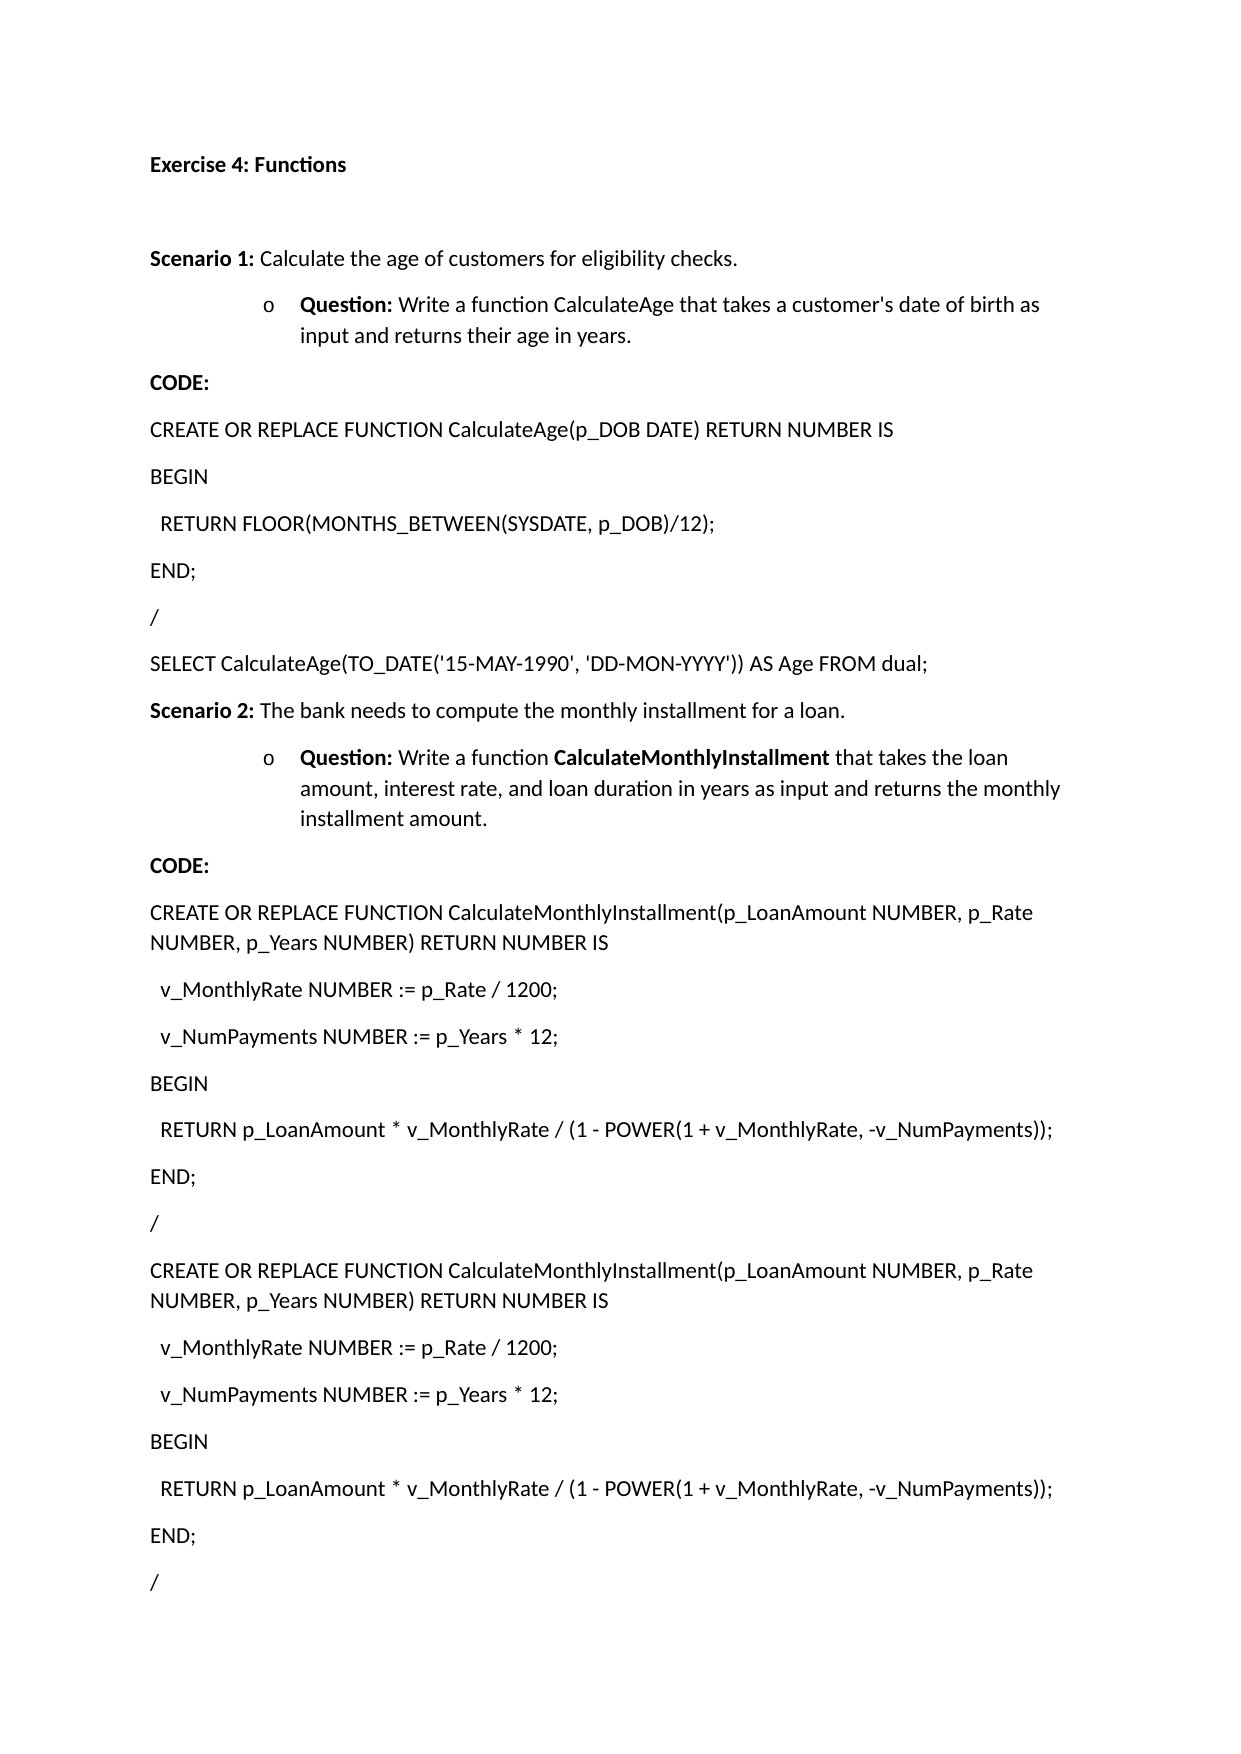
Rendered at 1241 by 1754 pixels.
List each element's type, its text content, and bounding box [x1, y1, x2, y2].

text RETURN p_LoanAmount * v_MonthlyRate / (1 - POWER(1 + v_MonthlyRate, -v_NumPayments)); [150, 1474, 1090, 1502]
text CODE: [150, 368, 1090, 396]
text CREATE OR REPLACE FUNCTION CalculateMonthlyInstallment(p_LoanAmount NUMBER, p_Rate NUMBER, p_Years NUMBER) RETURN NUMBER IS [150, 1256, 1090, 1314]
text END; [150, 1162, 1090, 1191]
text Scenario 2: The bank needs to compute the monthly installment for a loan. [150, 696, 1090, 724]
text END; [150, 1521, 1090, 1549]
text v_MonthlyRate NUMBER := p_Rate / 1200; [150, 975, 1090, 1003]
text v_NumPayments NUMBER := p_Years * 12; [150, 1022, 1090, 1050]
text CREATE OR REPLACE FUNCTION CalculateAge(p_DOB DATE) RETURN NUMBER IS [150, 415, 1090, 443]
text / [150, 603, 1090, 631]
text RETURN p_LoanAmount * v_MonthlyRate / (1 - POWER(1 + v_MonthlyRate, -v_NumPayments)); [150, 1116, 1090, 1144]
text v_MonthlyRate NUMBER := p_Rate / 1200; [150, 1333, 1090, 1361]
text / [150, 1209, 1090, 1237]
text Scenario 1: Calculate the age of customers for eligibility checks. [150, 244, 1090, 272]
text RETURN FLOOR(MONTHS_BETWEEN(SYSDATE, p_DOB)/12); [150, 509, 1090, 537]
text / [150, 1568, 1090, 1596]
text CREATE OR REPLACE FUNCTION CalculateMonthlyInstallment(p_LoanAmount NUMBER, p_Rate NUMBER, p_Years NUMBER) RETURN NUMBER IS [150, 898, 1090, 956]
text SELECT CalculateAge(TO_DATE('15-MAY-1990', 'DD-MON-YYYY')) AS Age FROM dual; [150, 649, 1090, 677]
list Question: Write a function CalculateAge that takes a customer's date of birth as input and returns their age in years. [262, 291, 1090, 349]
text END; [150, 556, 1090, 584]
text CODE: [150, 851, 1090, 879]
list Question: Write a function CalculateMonthlyInstallment that takes the loan amount, interest rate, and loan duration in years as input and returns the monthly installment amount. [262, 743, 1090, 832]
text v_NumPayments NUMBER := p_Years * 12; [150, 1380, 1090, 1408]
text BEGIN [150, 462, 1090, 490]
text BEGIN [150, 1069, 1090, 1097]
text BEGIN [150, 1427, 1090, 1455]
text Exercise 4: Functions [150, 150, 1090, 178]
